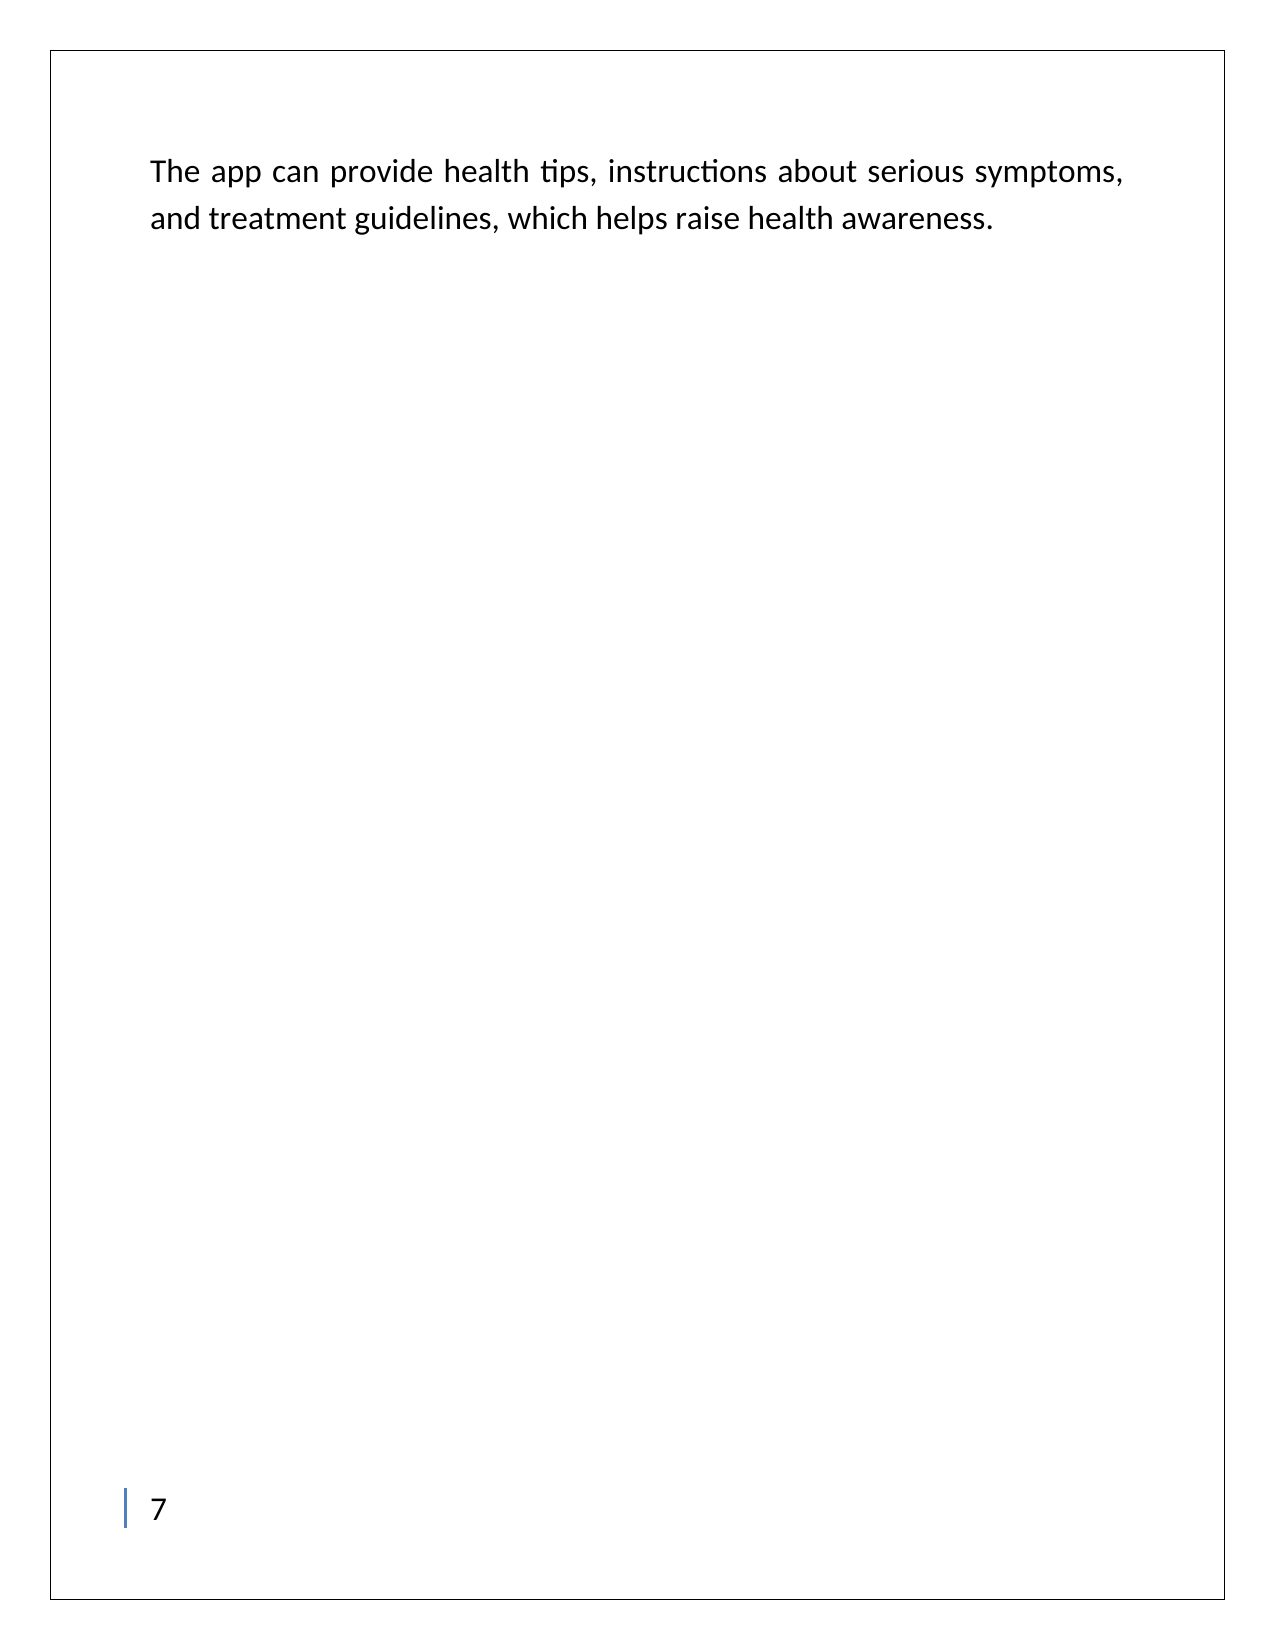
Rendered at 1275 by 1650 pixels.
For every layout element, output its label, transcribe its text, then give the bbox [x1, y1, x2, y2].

text The app can provide health tips, instructions about serious symptoms, and treatment guidelines, which helps raise health awareness. [150, 150, 1125, 237]
